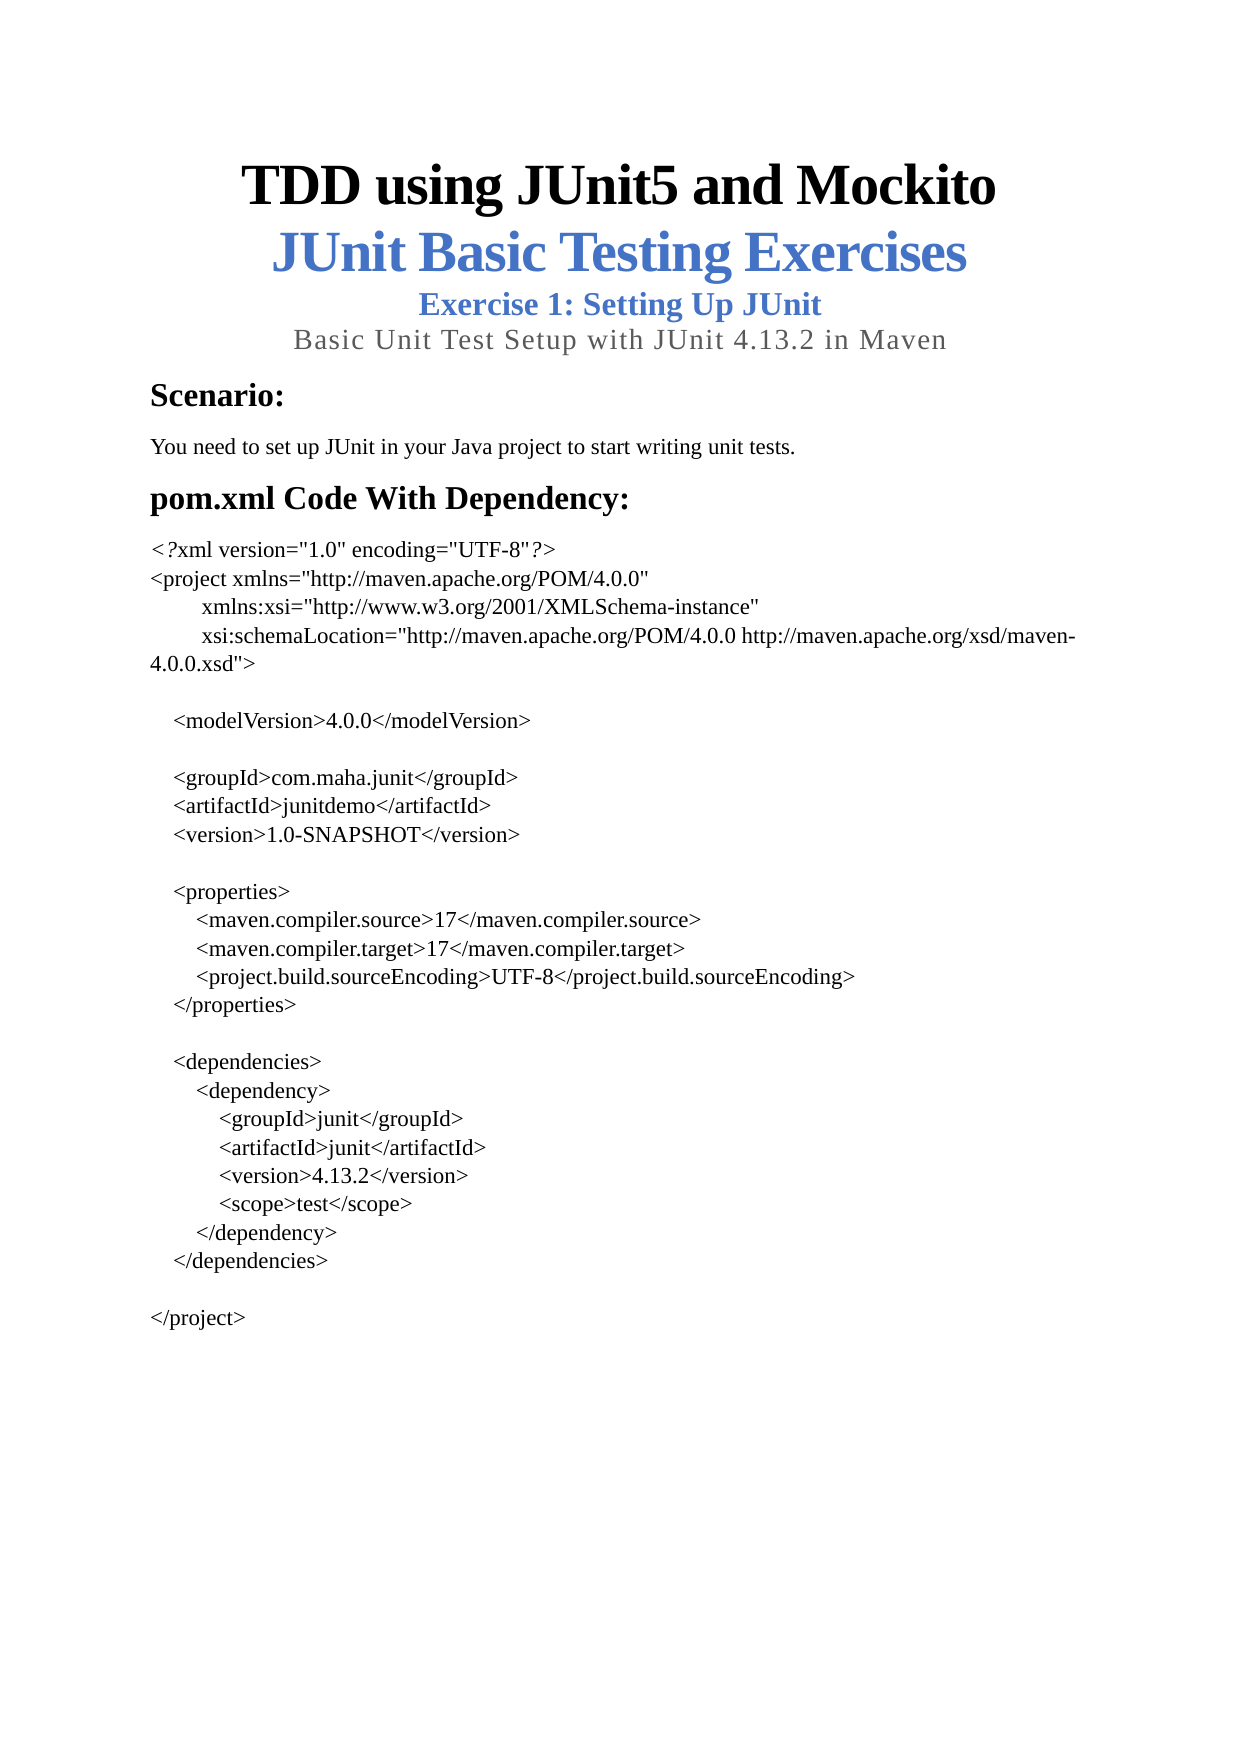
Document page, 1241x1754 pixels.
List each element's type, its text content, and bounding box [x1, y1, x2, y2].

text Scenario: [150, 375, 1090, 414]
text TDD using JUnit5 and Mockito [150, 150, 1090, 217]
text pom.xml Code With Dependency: [150, 478, 1090, 517]
text <?xml version="1.0" encoding="UTF-8"?> <project xmlns="http://maven.apache.org/POM/4.0.0" xmlns:xsi="http://www.w3.org/2001/XMLSchema-instance" xsi:schemaLocation="http://maven.apache.org/POM/4.0.0 http://maven.apache.org/xsd/maven-4.0.0.xsd"> <modelVersion>4.0.0</modelVersion> <groupId>com.maha.junit</groupId> <artifactId>junitdemo</artifactId> <version>1.0-SNAPSHOT</version> <properties> <maven.compiler.source>17</maven.compiler.source> <maven.compiler.target>17</maven.compiler.target> <project.build.sourceEncoding>UTF-8</project.build.sourceEncoding> </properties> <dependencies> <dependency> <groupId>junit</groupId> <artifactId>junit</artifactId> <version>4.13.2</version> <scope>test</scope> </dependency> </dependencies> </project> [150, 536, 1090, 1331]
text Exercise 1: Setting Up JUnit [150, 284, 1090, 322]
text JUnit Basic Testing Exercises [150, 217, 1090, 284]
list Basic Unit Test Setup with JUnit 4.13.2 in Maven [150, 322, 1090, 356]
text You need to set up JUnit in your Java project to start writing unit tests. [150, 433, 1090, 460]
